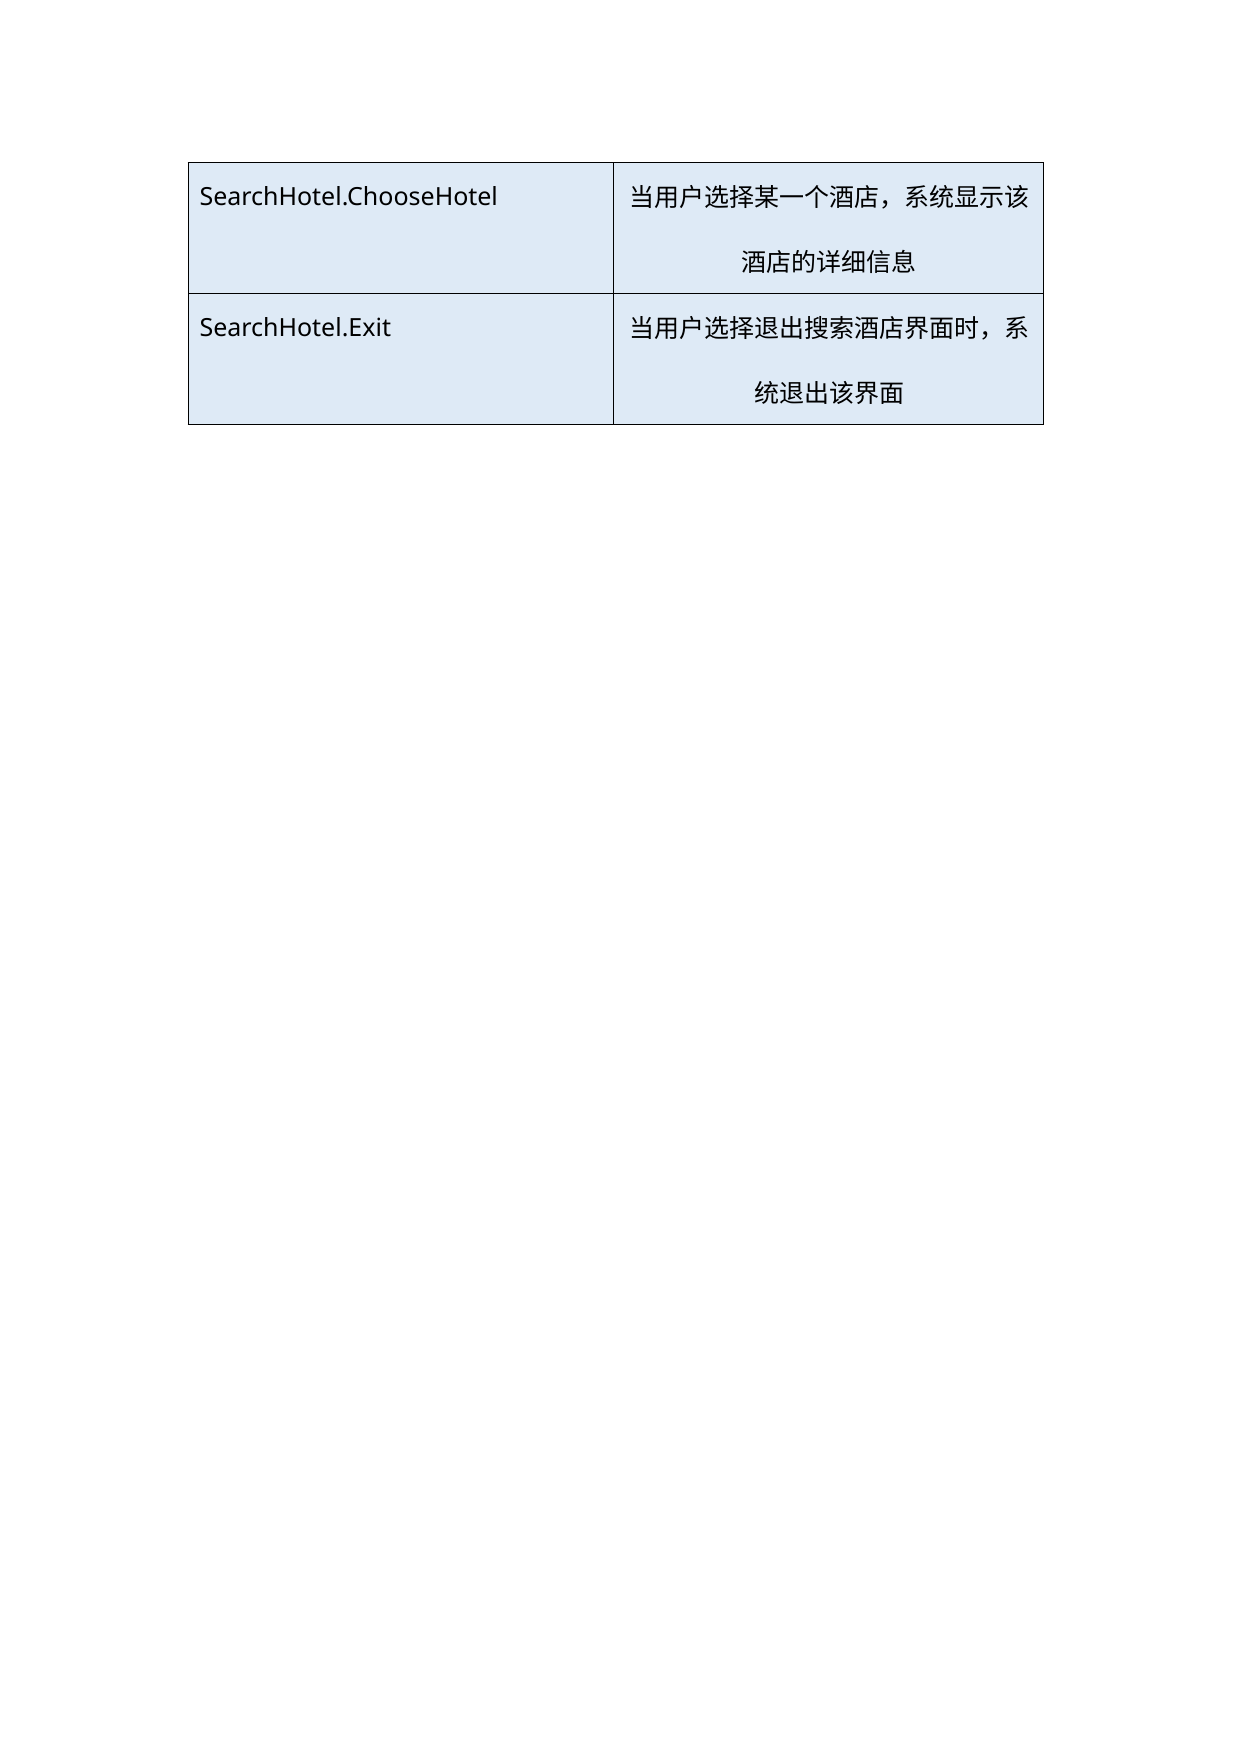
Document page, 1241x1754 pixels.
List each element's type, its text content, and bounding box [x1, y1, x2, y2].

table_cell 当用户选择某一个酒店，系统显示该酒店的详细信息 [614, 163, 1043, 293]
table_cell SearchHotel.ChooseHotel [189, 163, 613, 293]
table_cell 当用户选择退出搜索酒店界面时，系统退出该界面 [614, 294, 1043, 424]
table_cell SearchHotel.Exit [189, 294, 613, 424]
